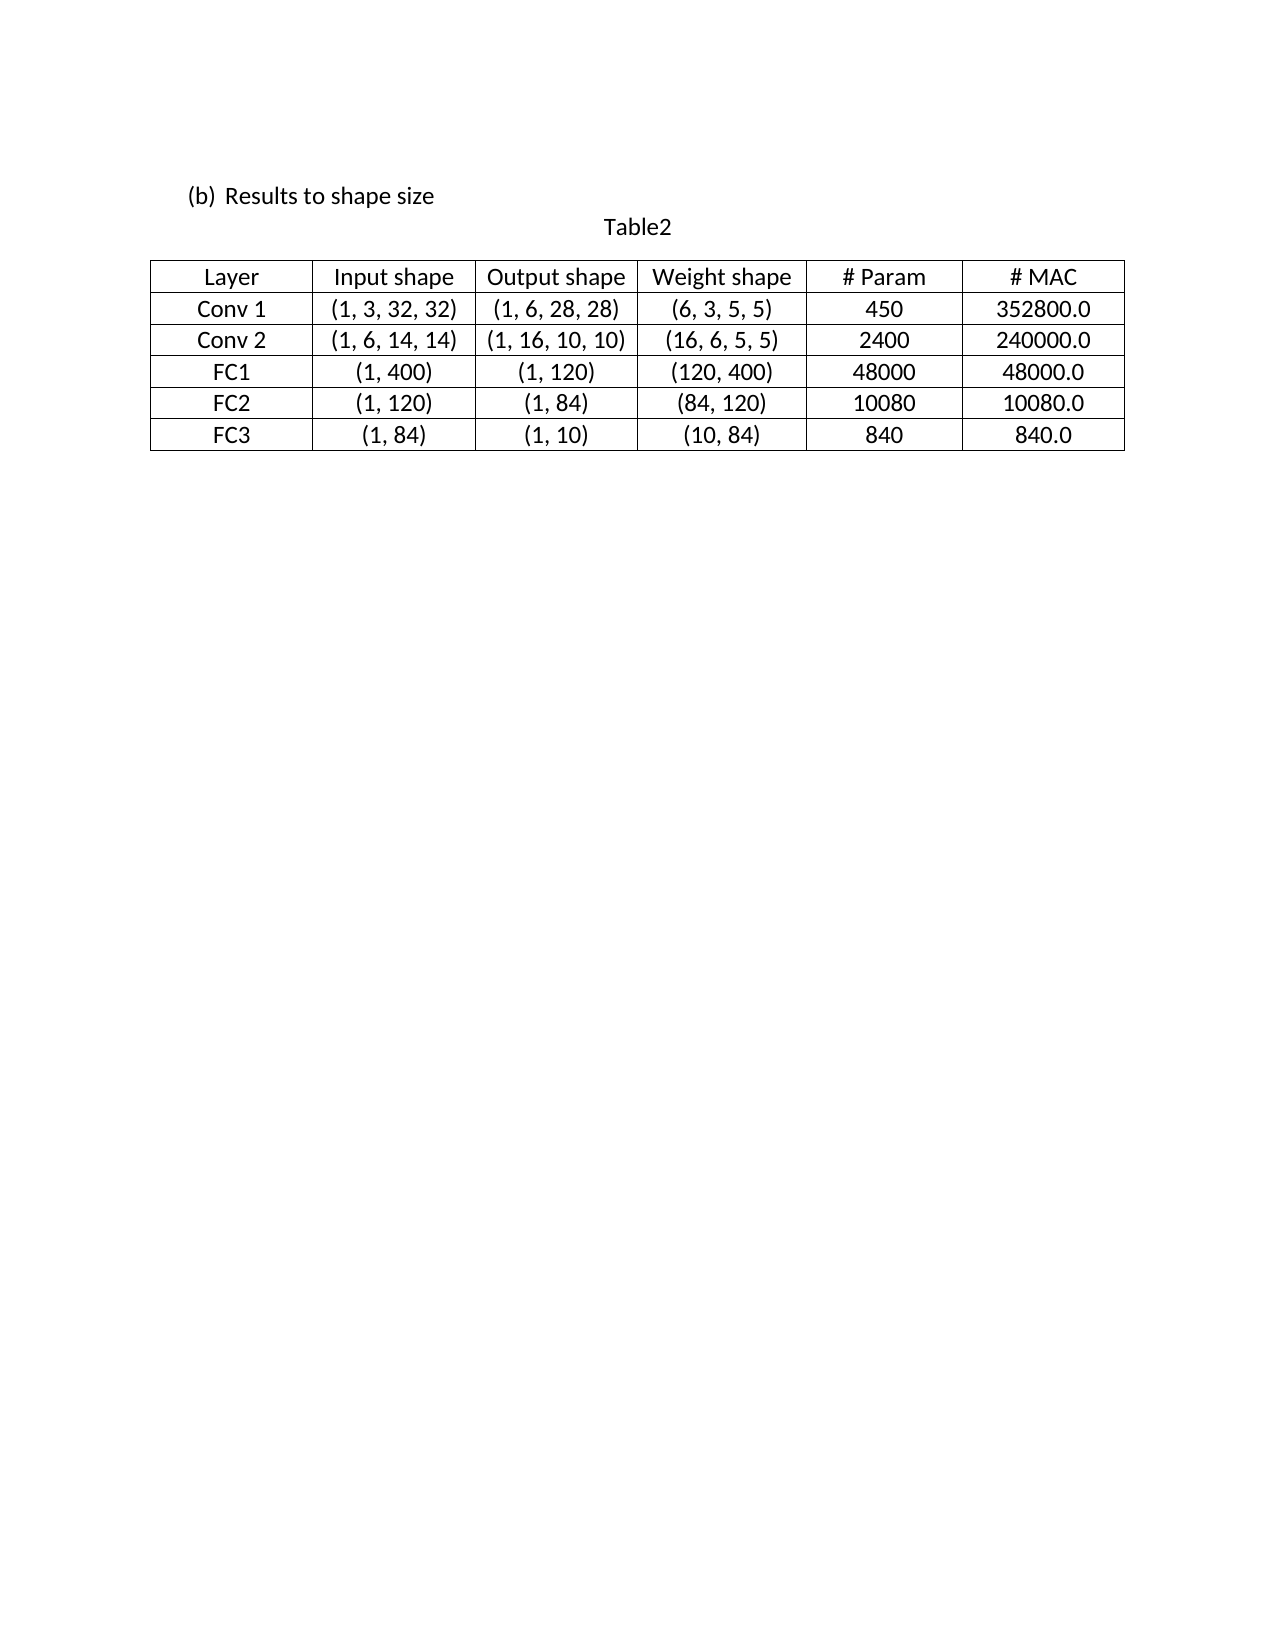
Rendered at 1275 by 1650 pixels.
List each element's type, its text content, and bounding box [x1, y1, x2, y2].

table_cell (1, 6, 28, 28) [476, 293, 637, 323]
table_header Weight shape [638, 261, 806, 292]
table_cell (1, 10) [476, 419, 637, 450]
table_cell 10080.0 [963, 388, 1124, 418]
table_cell Conv 1 [151, 293, 312, 323]
table_cell FC1 [151, 356, 312, 387]
table_header # Param [807, 261, 962, 292]
table_header # MAC [963, 261, 1124, 292]
table_cell (1, 84) [313, 419, 475, 450]
table_cell (1, 16, 10, 10) [476, 325, 637, 355]
table_cell (10, 84) [638, 419, 806, 450]
table_cell (16, 6, 5, 5) [638, 325, 806, 355]
table_cell 352800.0 [963, 293, 1124, 323]
table_cell (1, 84) [476, 388, 637, 418]
table_cell (6, 3, 5, 5) [638, 293, 806, 323]
table_cell (1, 120) [313, 388, 475, 418]
table_cell 10080 [807, 388, 962, 418]
table_cell 2400 [807, 325, 962, 355]
table_cell FC2 [151, 388, 312, 418]
table_cell FC3 [151, 419, 312, 450]
table_cell 450 [807, 293, 962, 323]
table_cell (120, 400) [638, 356, 806, 387]
table_header Layer [151, 261, 312, 292]
table_cell (84, 120) [638, 388, 806, 418]
list Table2 [150, 211, 1125, 242]
table_header Output shape [476, 261, 637, 292]
table_cell (1, 120) [476, 356, 637, 387]
table_cell 48000 [807, 356, 962, 387]
table_cell 48000.0 [963, 356, 1124, 387]
table_cell Conv 2 [151, 325, 312, 355]
table_cell 240000.0 [963, 325, 1124, 355]
table_cell (1, 3, 32, 32) [313, 293, 475, 323]
list Results to shape size [187, 181, 1125, 211]
table_cell (1, 400) [313, 356, 475, 387]
table_header Input shape [313, 261, 475, 292]
table_cell 840.0 [963, 419, 1124, 450]
table_cell (1, 6, 14, 14) [313, 325, 475, 355]
table_cell 840 [807, 419, 962, 450]
